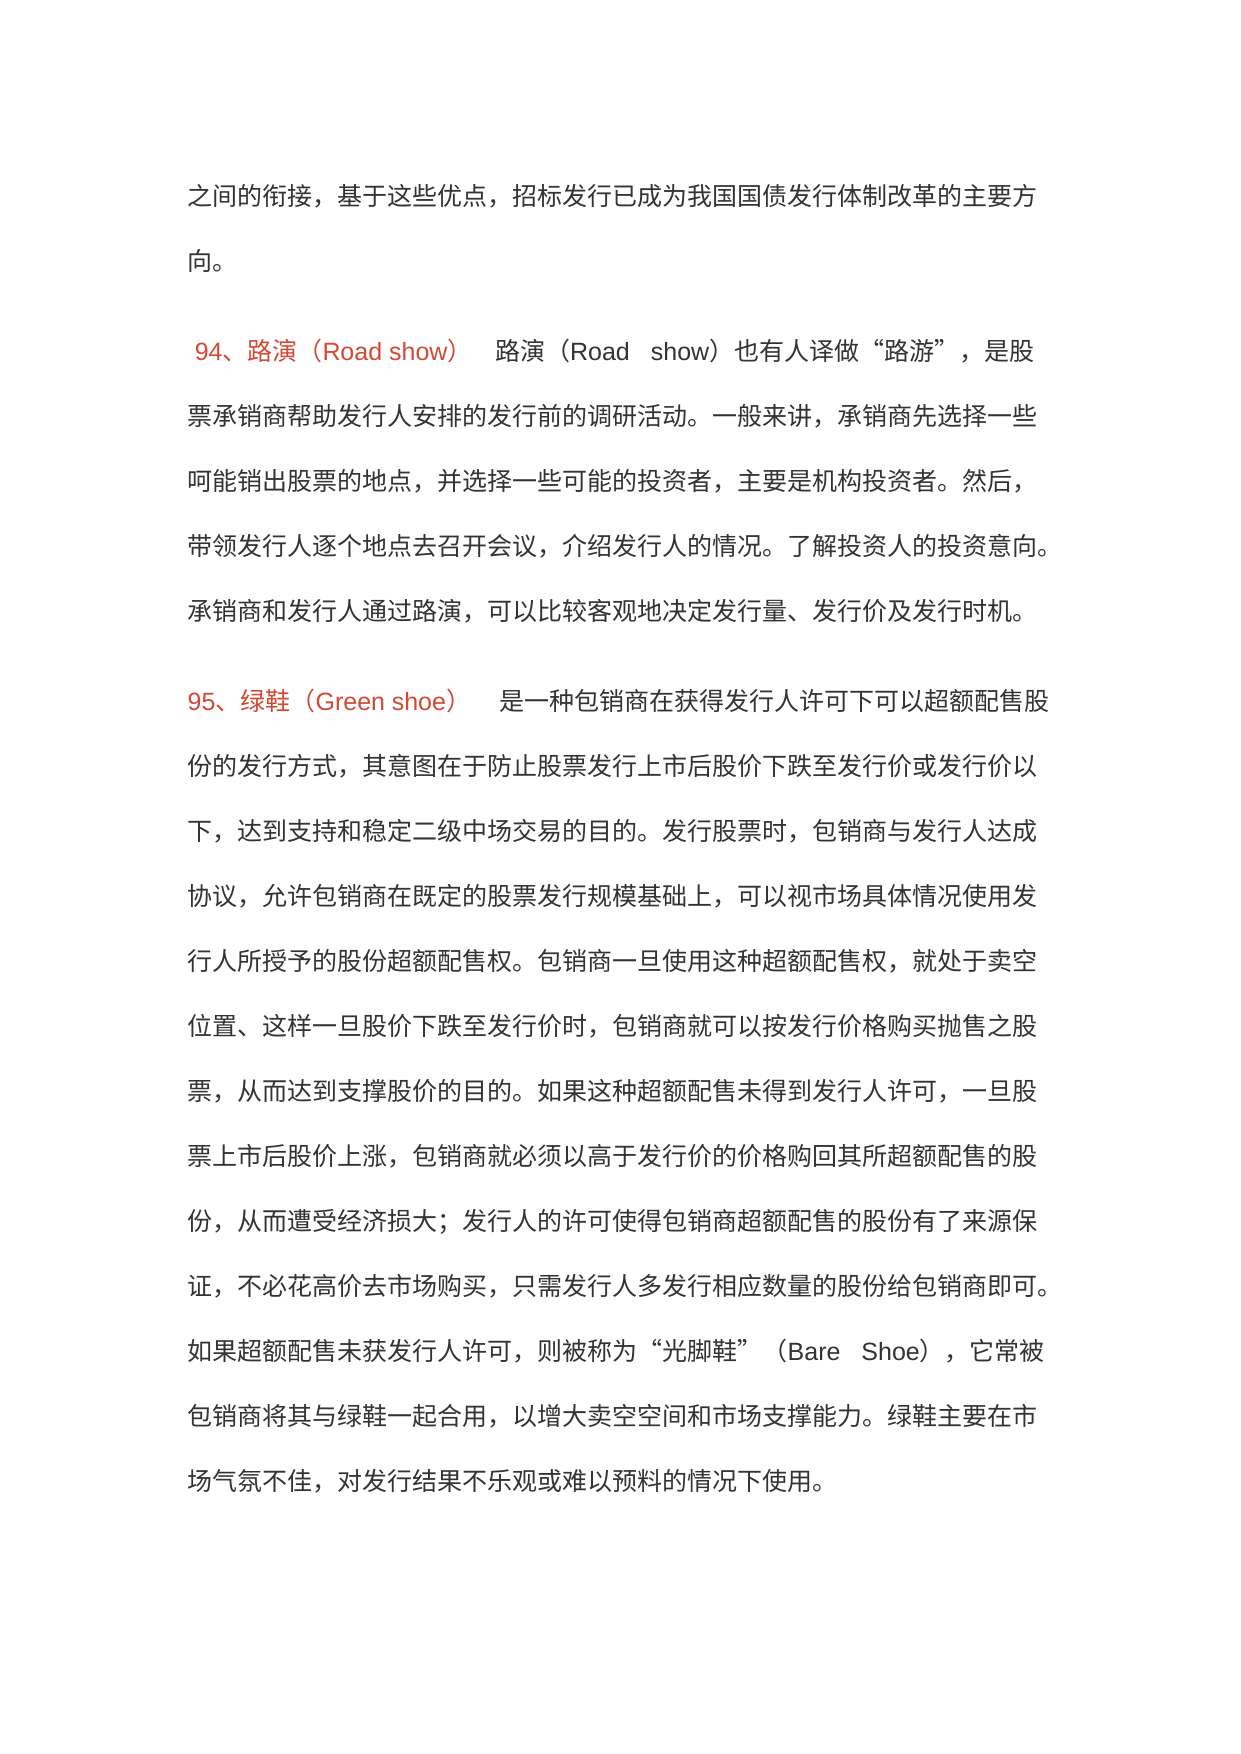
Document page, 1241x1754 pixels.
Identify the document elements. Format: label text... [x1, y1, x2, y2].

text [187, 162, 1053, 292]
text 95、绿鞋（Green shoe） 是一种包销商在获得发行人许可下可以超额配售股份的发行方式，其意图在于防止股票发行上市后股价下跌至发行价或发行价以下，达到支持和稳定二级中场交易的目的。发行股票时，包销商与发行人达成协议，允许包销商在既定的股票发行规模基础上，可以视市场具体情况使用发行人所授予的股份超额配售权。包销商一旦使用这种超额配售权，就处于卖空位置、这样一旦股价下跌至发行价时，包销商就可以按发行价格购买抛售之股票，从而达到支撑股价的目的。如果这种超额配售未得到发行人许可，一旦股票上市后股价上涨，包销商就必须以高于发行价的价格购回其所超额配售的股份，从而遭受经济损大；发行人的许可使得包销商超额配售的股份有了来源保证，不必花高价去市场购买，只需发行人多发行相应数量的股份给包销商即可。如果超额配售未获发行人许可，则被称为“光脚鞋”（Bare Shoe），它常被包销商将其与绿鞋一起合用，以增大卖空空间和市场支撑能力。绿鞋主要在市场气氛不佳，对发行结果不乐观或难以预料的情况下使用。 [187, 667, 1053, 1512]
text 94、路演（Road show） 路演（Road show）也有人译做“路游”，是股票承销商帮助发行人安排的发行前的调研活动。一般来讲，承销商先选择一些呵能销出股票的地点，并选择一些可能的投资者，主要是机构投资者。然后，带领发行人逐个地点去召开会议，介绍发行人的情况。了解投资人的投资意向。承销商和发行人通过路演，可以比较客观地决定发行量、发行价及发行时机。 [187, 317, 1053, 642]
